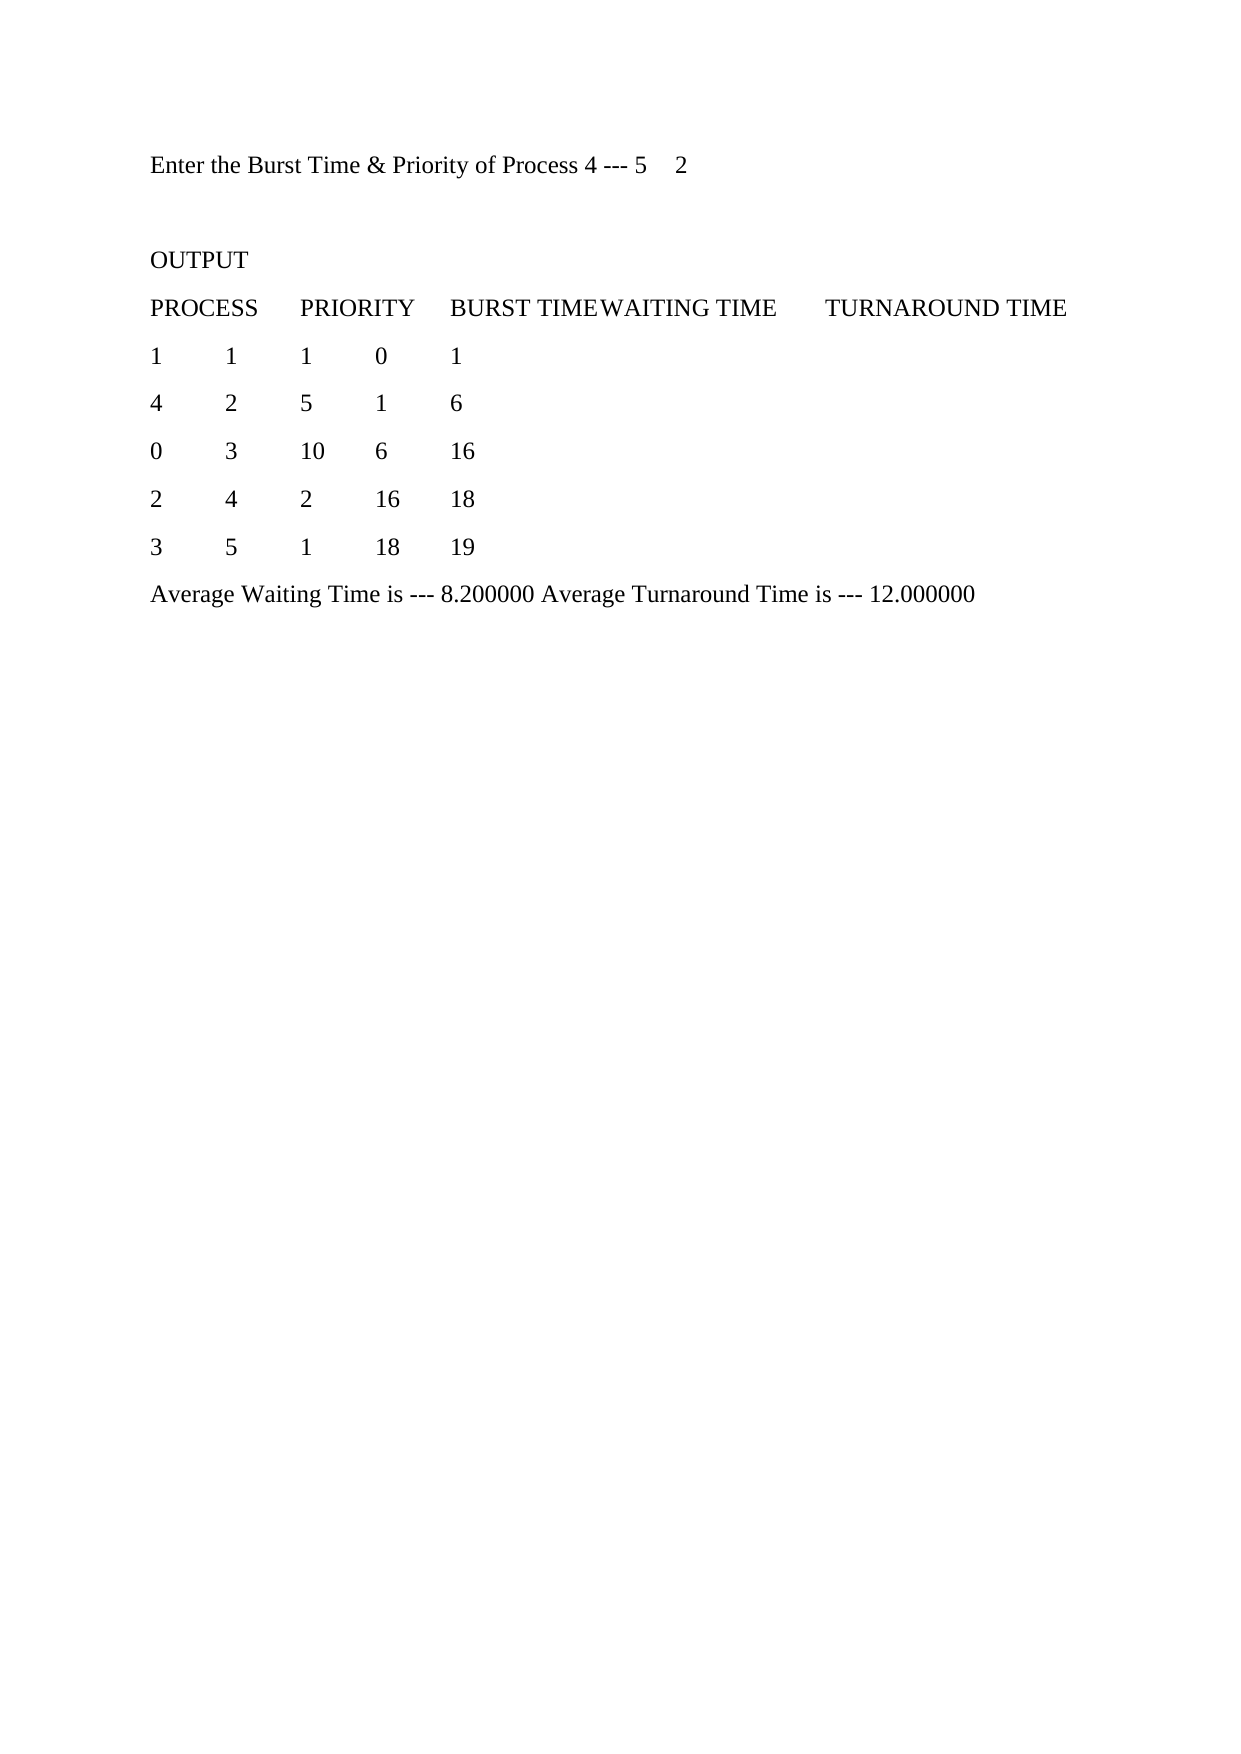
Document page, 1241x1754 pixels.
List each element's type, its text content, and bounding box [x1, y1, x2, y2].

text 1 1 1 0 1 [150, 341, 1090, 369]
text 0 3 10 6 16 [150, 436, 1090, 465]
text Average Waiting Time is --- 8.200000 Average Turnaround Time is --- 12.000000 [150, 579, 1090, 608]
text OUTPUT [150, 245, 1090, 274]
text Enter the Burst Time & Priority of Process 4 --- 5 2 [150, 150, 1090, 179]
text 3 5 1 18 19 [150, 532, 1090, 560]
text 2 4 2 16 18 [150, 484, 1090, 513]
text PROCESS PRIORITY BURST TIME WAITING TIME TURNAROUND TIME [150, 293, 1090, 322]
text 4 2 5 1 6 [150, 388, 1090, 417]
